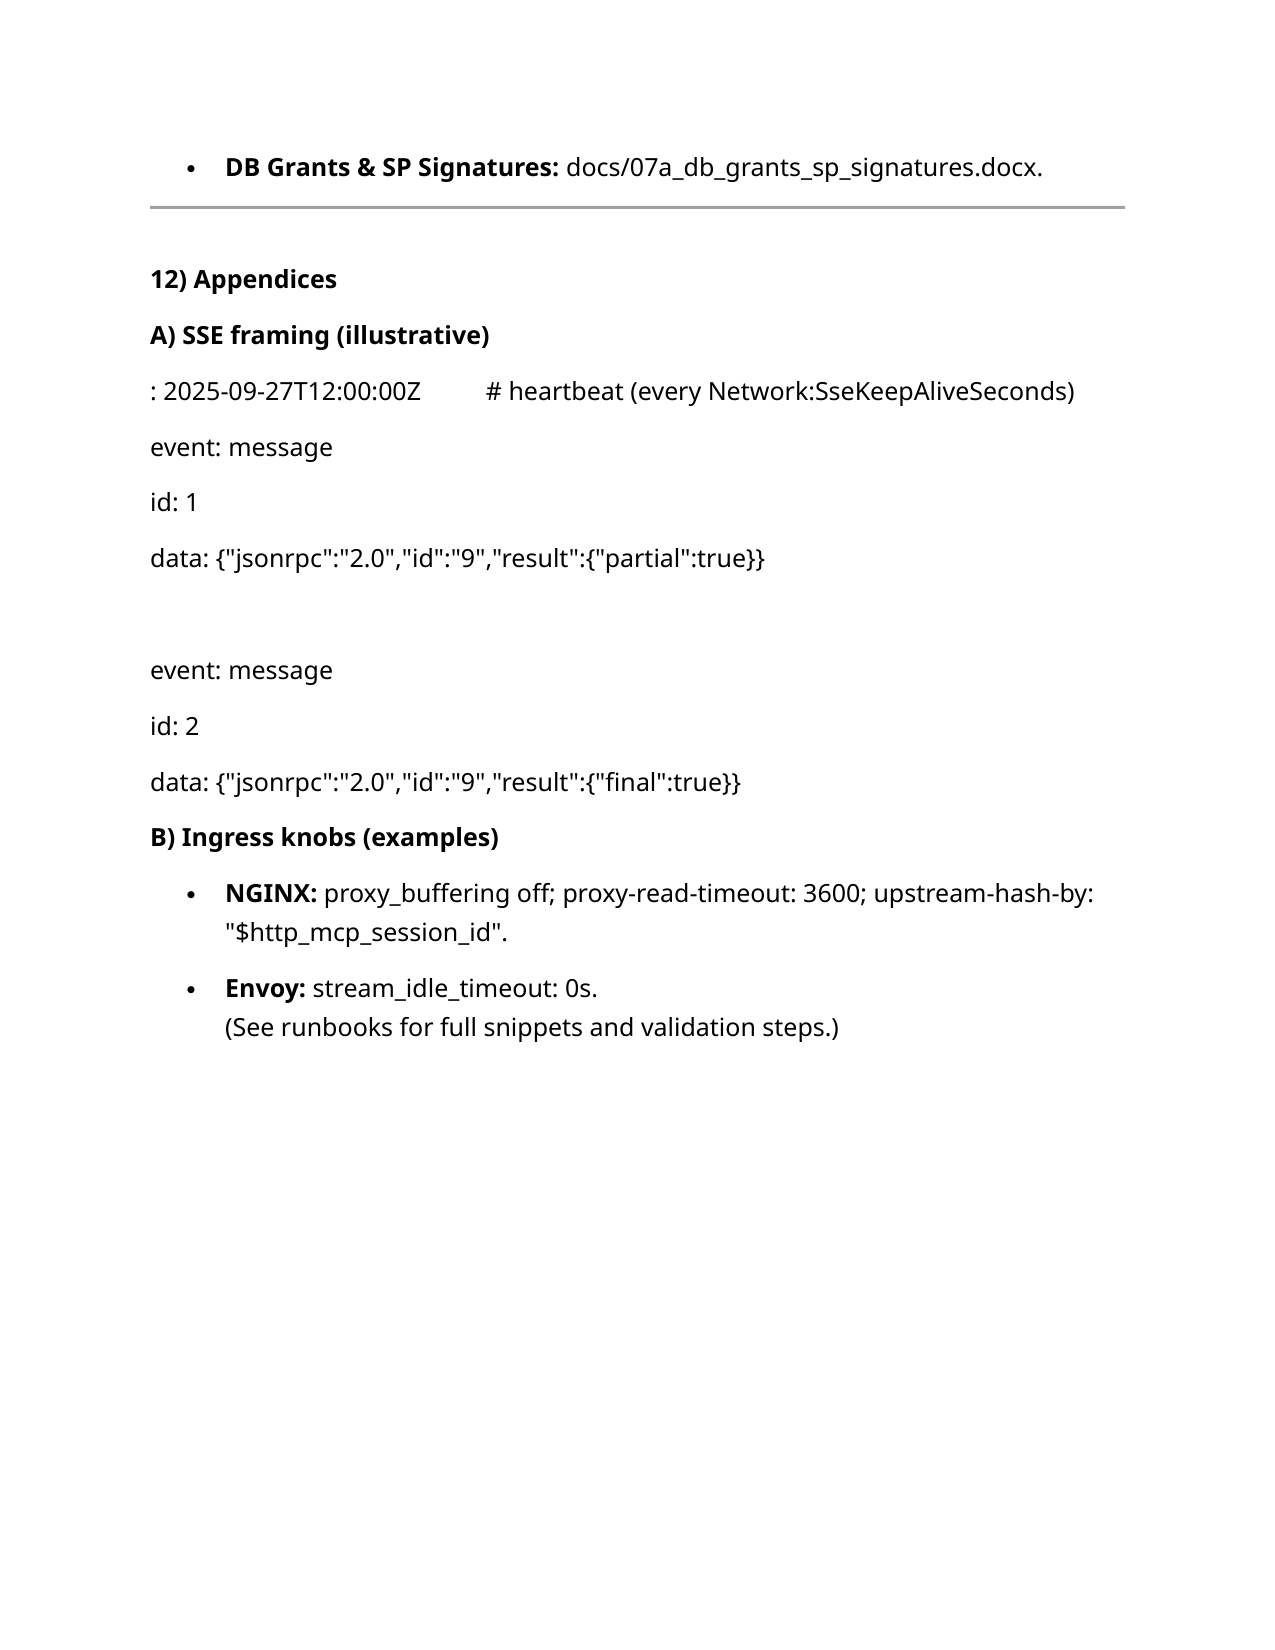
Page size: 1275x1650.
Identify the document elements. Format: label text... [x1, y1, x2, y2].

text A) SSE framing (illustrative) [150, 317, 1125, 352]
text id: 1 [150, 485, 1125, 519]
text data: {"jsonrpc":"2.0","id":"9","result":{"final":true}} [150, 764, 1125, 798]
text : 2025-09-27T12:00:00Z # heartbeat (every Network:SseKeepAliveSeconds) [150, 373, 1125, 407]
text B) Ingress knobs (examples) [150, 820, 1125, 854]
list NGINX: proxy_buffering off; proxy-read-timeout: 3600; upstream-hash-by: "$http_mcp_session_id". [187, 876, 1125, 949]
text event: message [150, 429, 1125, 463]
list DB Grants & SP Signatures: docs/07a_db_grants_sp_signatures.docx. [187, 150, 1125, 184]
text 12) Appendices [150, 262, 1125, 296]
list Envoy: stream_idle_timeout: 0s. (See runbooks for full snippets and validation steps.) [187, 971, 1125, 1044]
text event: message [150, 652, 1125, 687]
text data: {"jsonrpc":"2.0","id":"9","result":{"partial":true}} [150, 541, 1125, 575]
text id: 2 [150, 708, 1125, 742]
